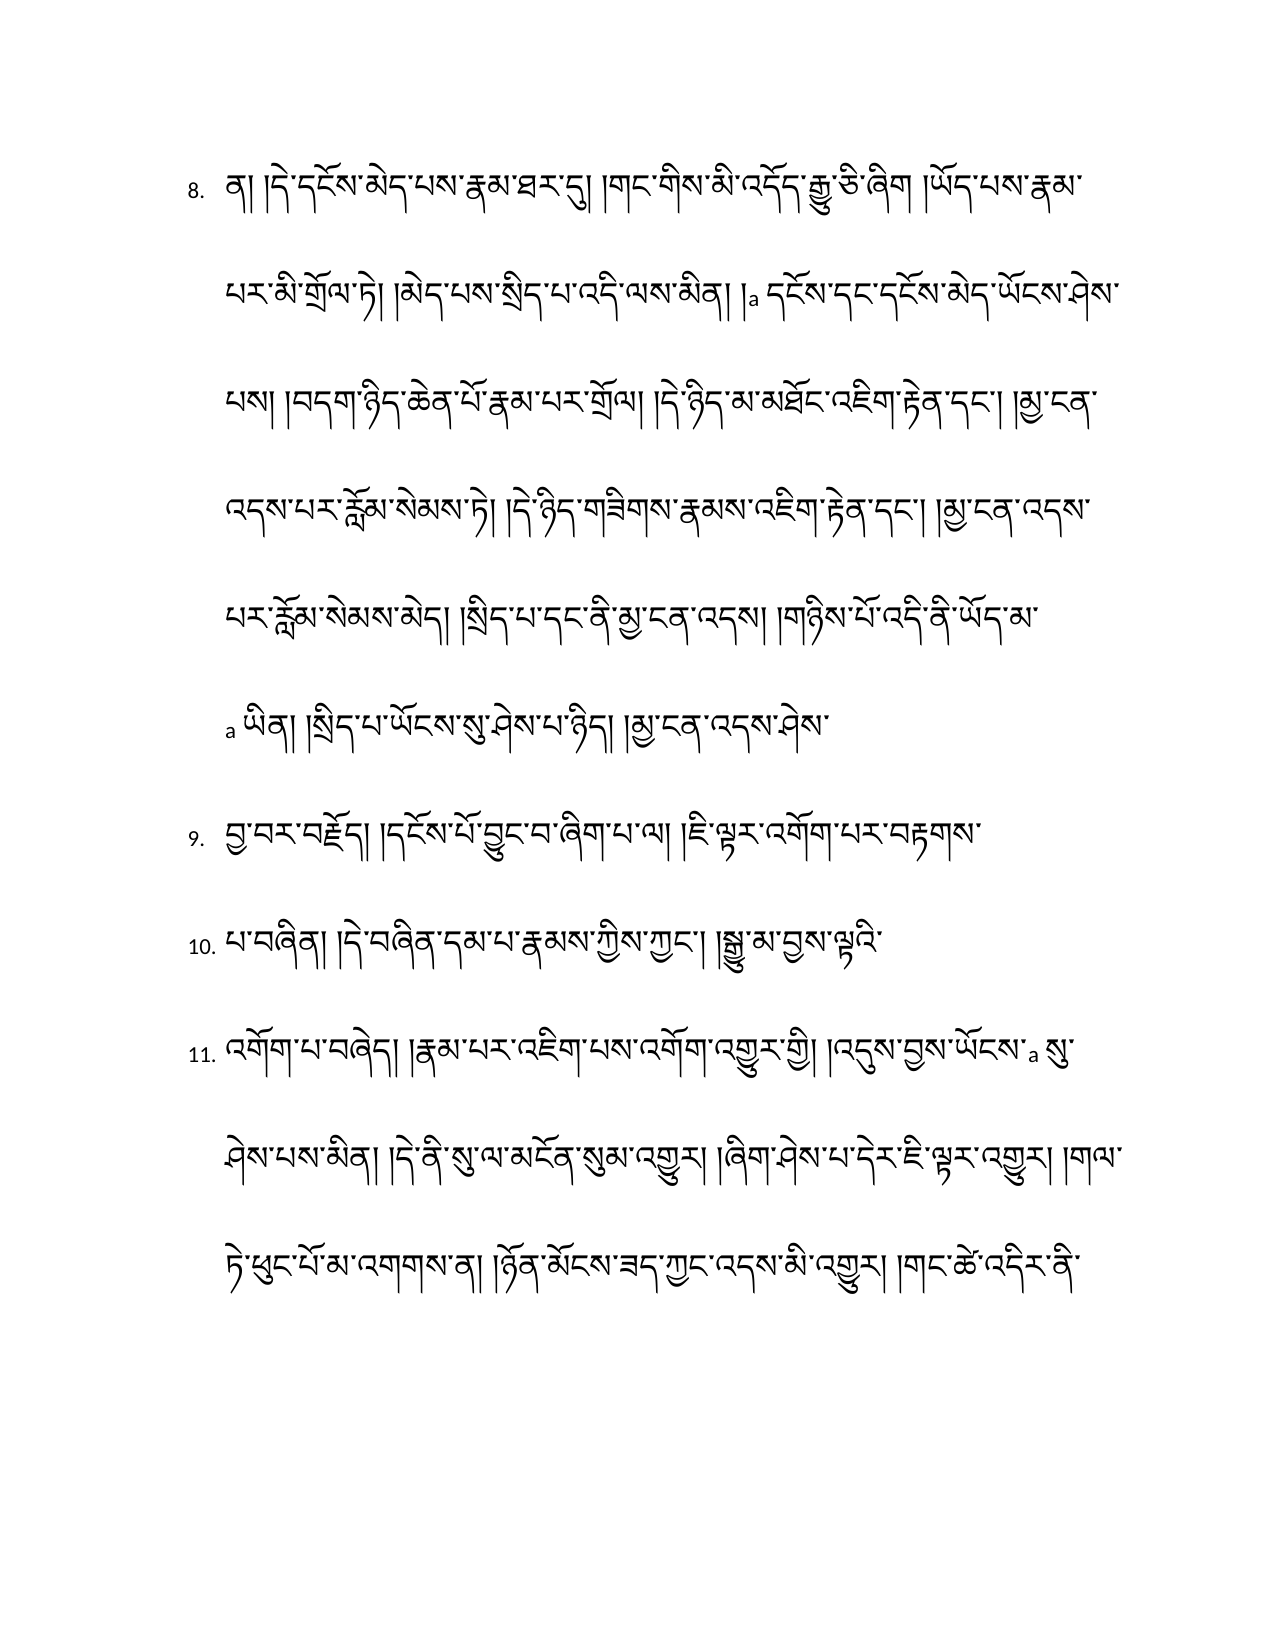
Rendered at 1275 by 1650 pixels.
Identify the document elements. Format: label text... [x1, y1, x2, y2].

list བྱ་བར་བརྗོད། །དངོས་པོ་བྱུང་བ་ཞིག་པ་ལ། །ཇི་ལྟར་འགོག་པར་བརྟགས་ [187, 797, 1125, 891]
list པ་བཞིན། །དེ་བཞིན་དམ་པ་རྣམས་ཀྱིས་ཀྱང་། །སྒྱུ་མ་བྱས་ལྟའི་ [187, 905, 1125, 999]
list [187, 1013, 1125, 1323]
list ན། །དེ་དངོས་མེད་པས་རྣམ་ཐར་དུ། །གང་གིས་མི་འདོད་རྒྱུ་ཅི་ཞིག །ཡོད་པས་རྣམ་པར་མི་གྲོལ་ཏེ། །མེད་པས་སྲིད་པ་འདི་ལས་མིན། །aདངོས་དང་དངོས་མེད་ཡོངས་ཤེས་པས། །བདག་ཉིད་ཆེན་པོ་རྣམ་པར་གྲོལ། །དེ་ཉིད་མ་མཐོང་འཇིག་རྟེན་དང་། །མྱ་ངན་འདས་པར་རློམ་སེམས་ཏེ། །དེ་ཉིད་གཟིགས་རྣམས་འཇིག་རྟེན་དང་། །མྱ་ངན་འདས་པར་རློམ་སེམས་མེད། །སྲིད་པ་དང་ནི་མྱ་ངན་འདས། །གཉིས་པོ་འདི་ནི་ཡོད་མ་aཡིན། །སྲིད་པ་ཡོངས་སུ་ཤེས་པ་ཉིད། །མྱ་ངན་འདས་ཤེས་ [187, 150, 1125, 783]
